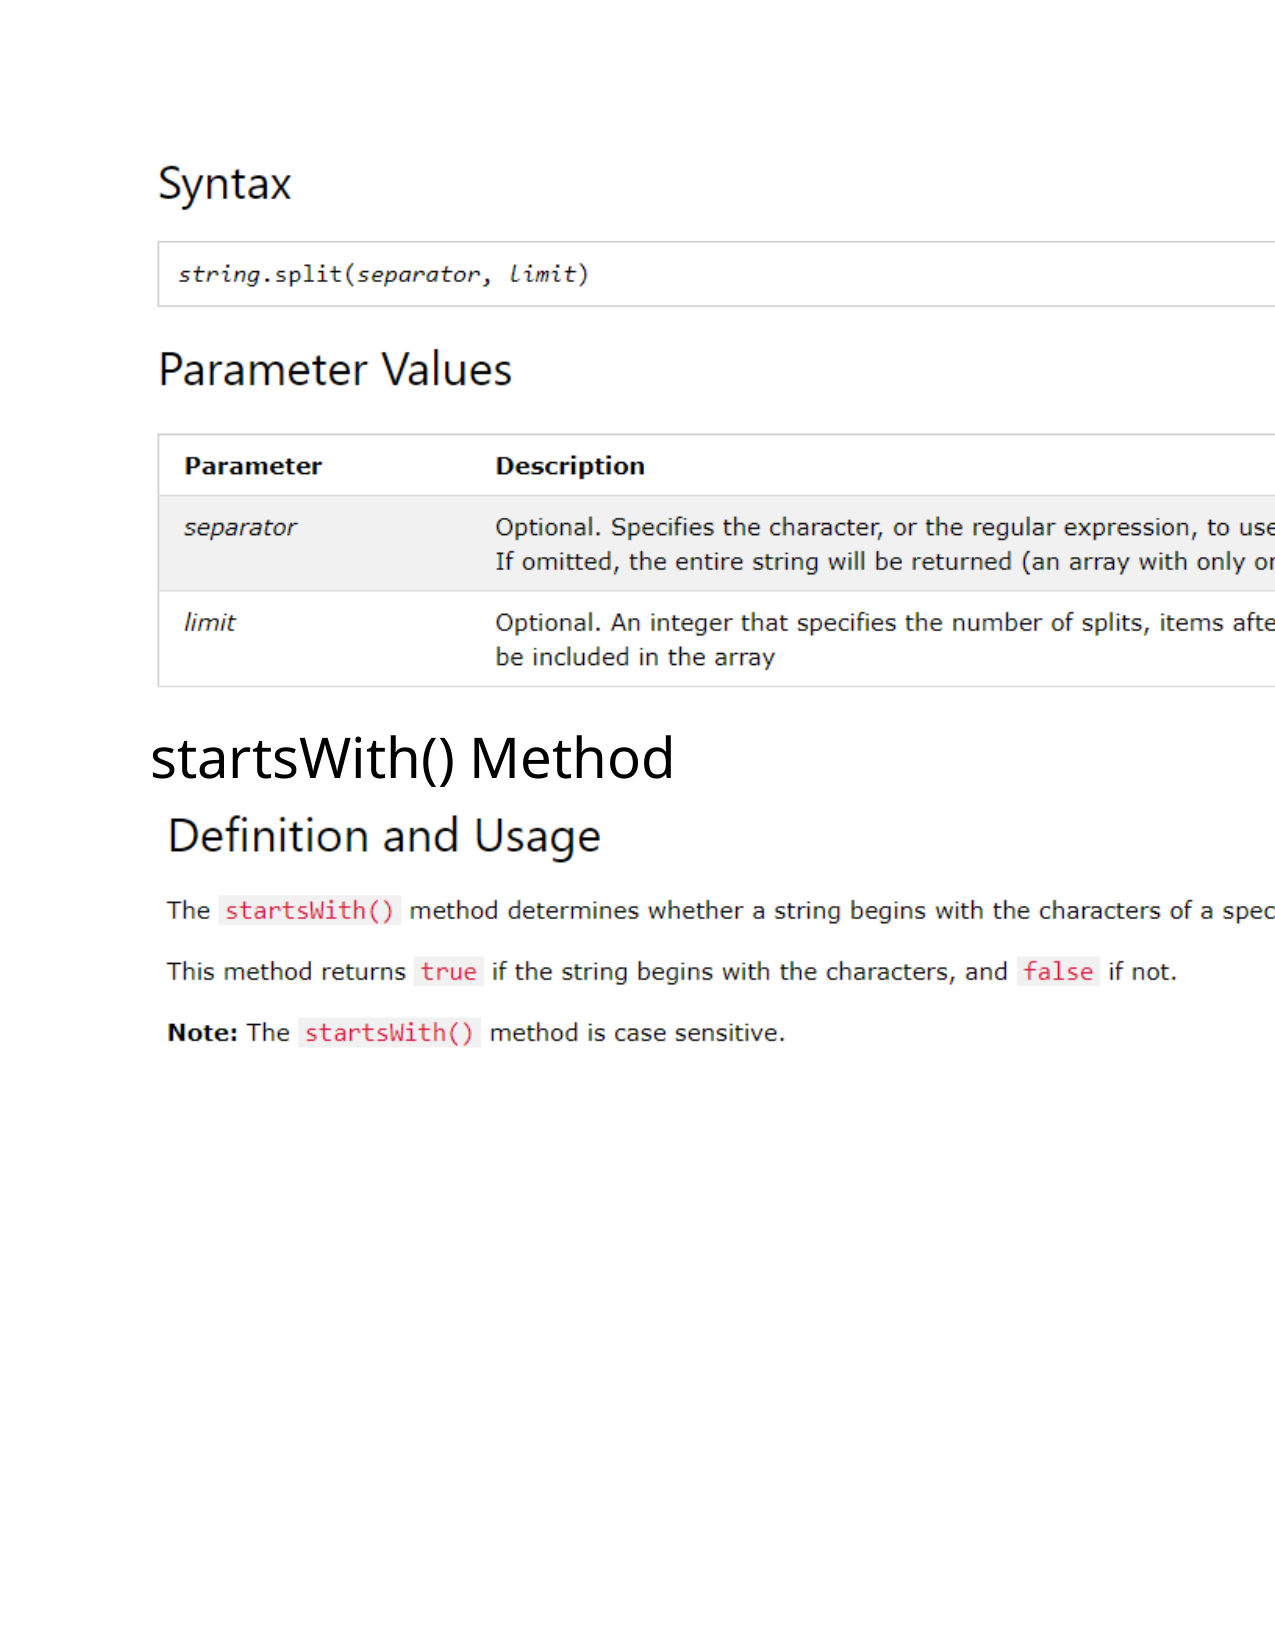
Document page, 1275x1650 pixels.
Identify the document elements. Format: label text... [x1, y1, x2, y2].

subtitle startsWith() Method [150, 719, 1125, 796]
picture [150, 150, 1275, 700]
picture [150, 811, 1275, 1071]
